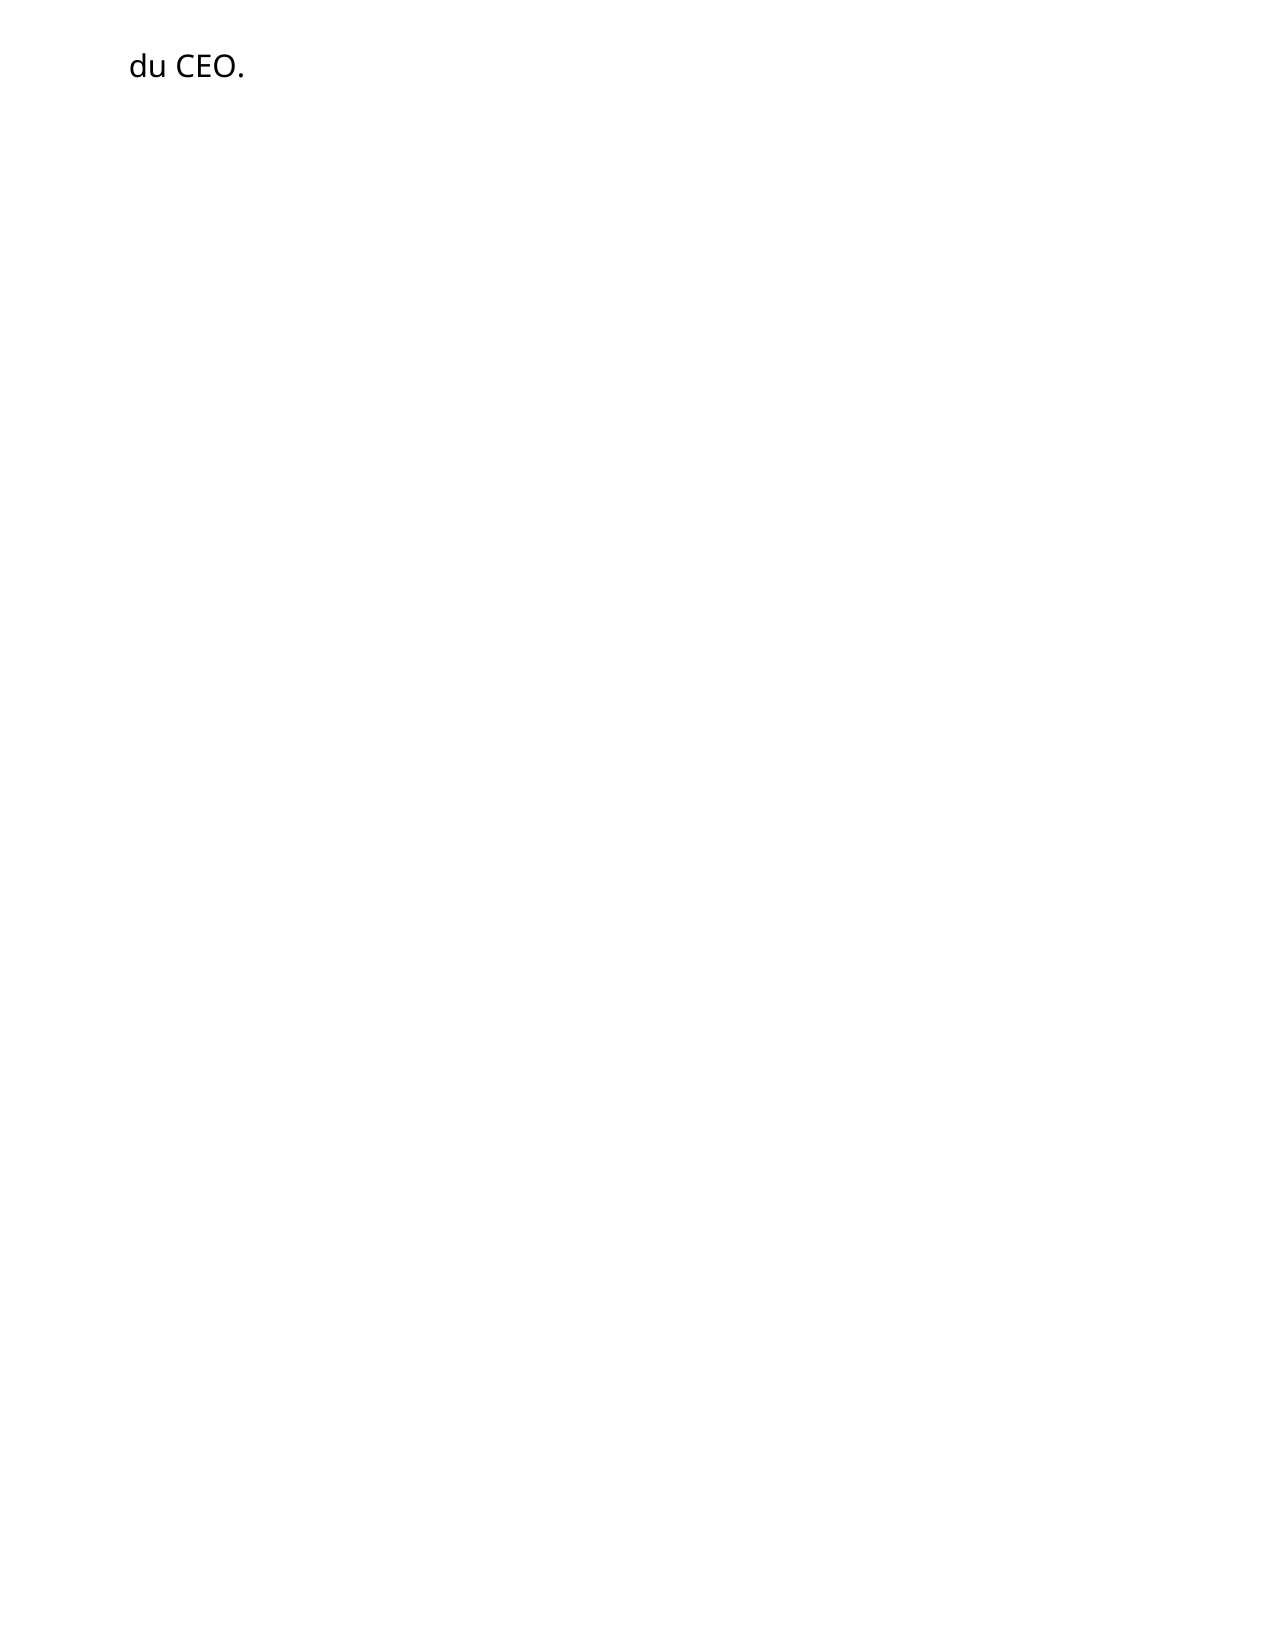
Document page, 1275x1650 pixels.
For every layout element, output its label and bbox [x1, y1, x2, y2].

text [128, 44, 1167, 87]
